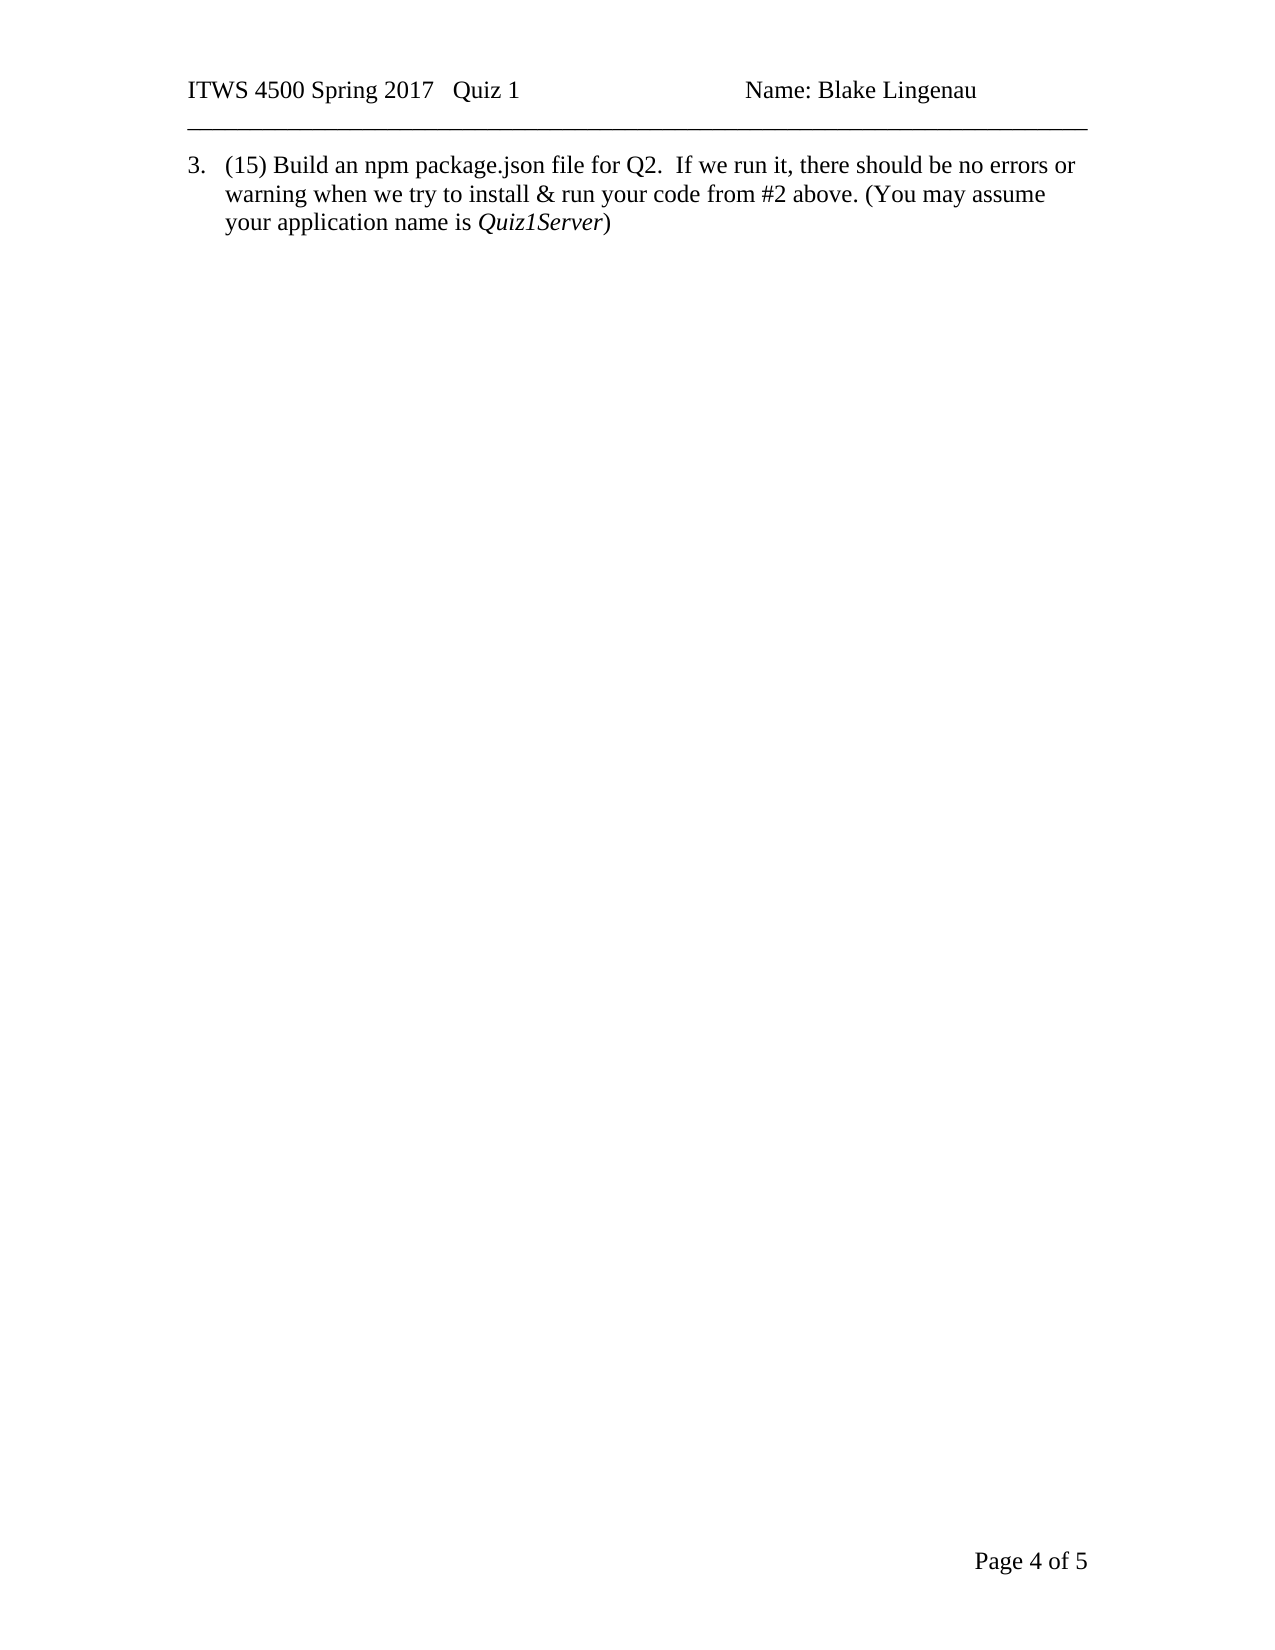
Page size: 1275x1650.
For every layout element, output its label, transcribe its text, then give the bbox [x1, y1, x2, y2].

list (15) Build an npm package.json file for Q2. If we run it, there should be no errors or warning when we try to install & run your code from #2 above. (You may assume your application name is Quiz1Server) [187, 150, 1087, 236]
